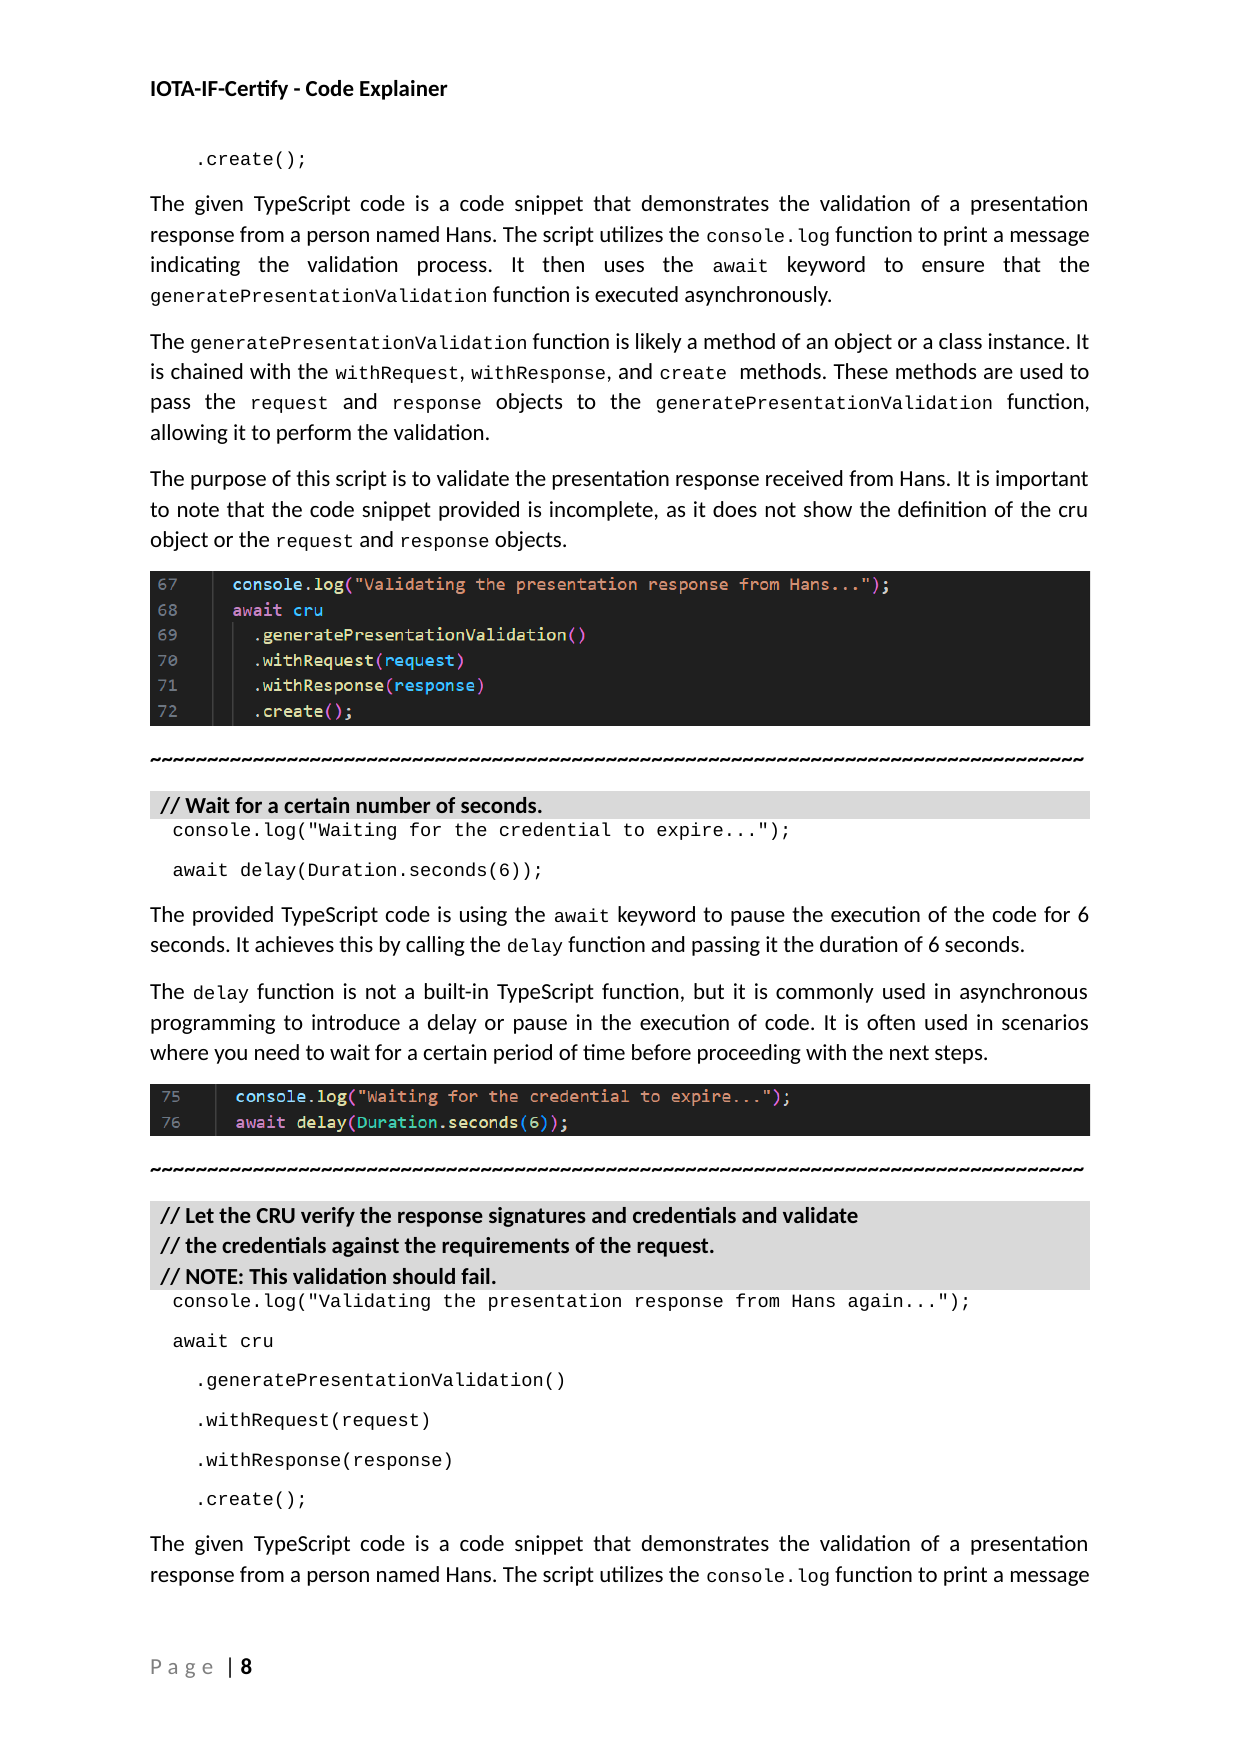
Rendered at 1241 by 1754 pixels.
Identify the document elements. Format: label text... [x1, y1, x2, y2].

text ~~~~~~~~~~~~~~~~~~~~~~~~~~~~~~~~~~~~~~~~~~~~~~~~~~~~~~~~~~~~~~~~~~~~~~~~~~~~~~~~~~ [150, 744, 1090, 772]
text console.log("Validating the presentation response from Hans again..."); [150, 1292, 1090, 1313]
text .create(); [150, 1490, 1090, 1511]
text ~~~~~~~~~~~~~~~~~~~~~~~~~~~~~~~~~~~~~~~~~~~~~~~~~~~~~~~~~~~~~~~~~~~~~~~~~~~~~~~~~~ [150, 1154, 1090, 1182]
text .withResponse(response) [150, 1450, 1090, 1472]
picture [150, 571, 1091, 726]
text The delay function is not a built-in TypeScript function, but it is commonly used in asynchronous programming to introduce a delay or pause in the execution of code. It is often used in scenarios where you need to wait for a certain period of time before proceeding with the next steps. [150, 977, 1090, 1066]
text // Let the CRU verify the response signatures and credentials and validate [150, 1201, 1090, 1229]
text // the credentials against the requirements of the request. [150, 1232, 1090, 1259]
text // Wait for a certain number of seconds. [150, 791, 1090, 819]
text .generatePresentationValidation() [150, 1371, 1090, 1392]
text // NOTE: This validation should fail. [150, 1262, 1090, 1290]
text .withRequest(request) [150, 1411, 1090, 1432]
text .create(); [150, 150, 1090, 171]
text console.log("Waiting for the credential to expire..."); [150, 821, 1090, 842]
text await delay(Duration.seconds(6)); [150, 861, 1090, 882]
text await cru [150, 1332, 1090, 1353]
picture [150, 1084, 1091, 1136]
text The generatePresentationValidation function is likely a method of an object or a class instance. It is chained with the withRequest, withResponse, and create methods. These methods are used to pass the request and response objects to the generatePresentationValidation function, allowing it to perform the validation. [150, 327, 1090, 446]
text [150, 1529, 1090, 1588]
text The purpose of this script is to validate the presentation response received from Hans. It is important to note that the code snippet provided is incomplete, as it does not show the definition of the cru object or the request and response objects. [150, 464, 1090, 553]
text The provided TypeScript code is using the await keyword to pause the execution of the code for 6 seconds. It achieves this by calling the delay function and passing it the duration of 6 seconds. [150, 900, 1090, 959]
